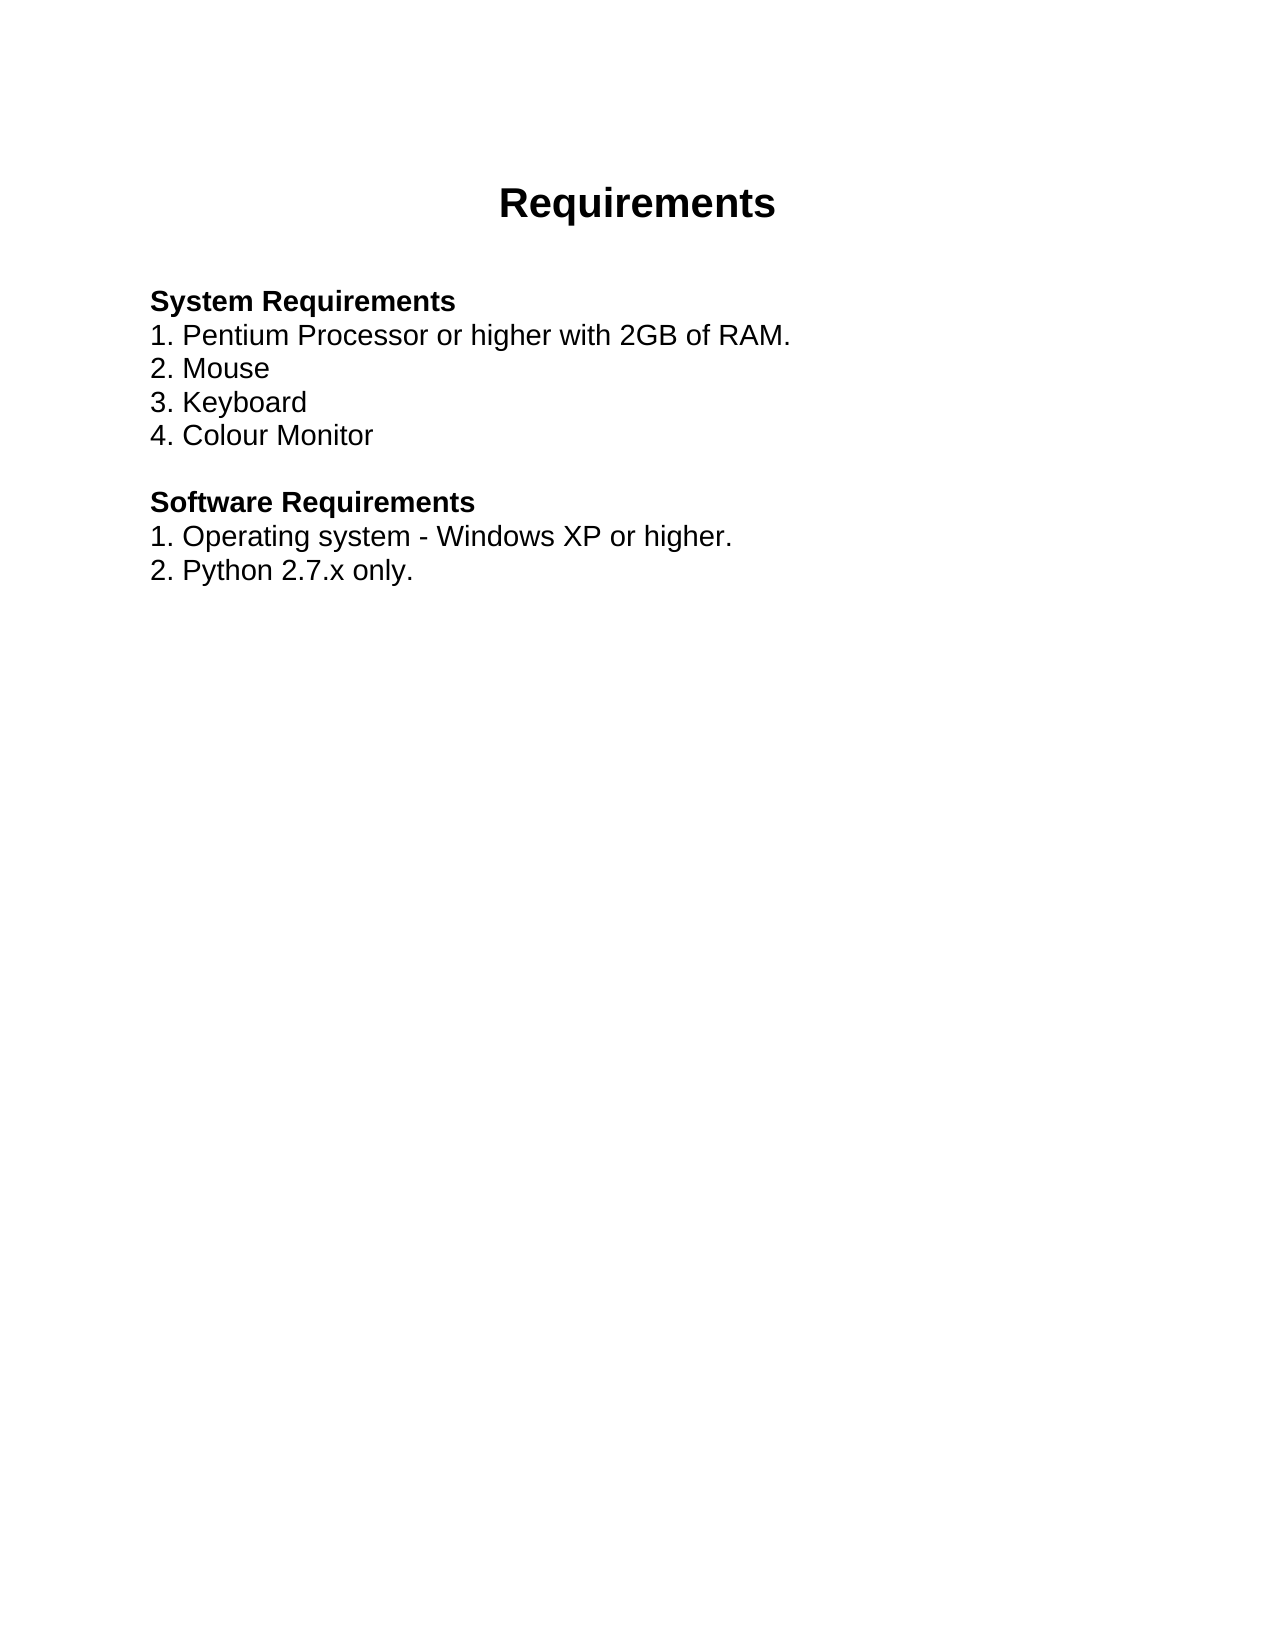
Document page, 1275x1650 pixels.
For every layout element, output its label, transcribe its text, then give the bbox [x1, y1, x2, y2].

text Requirements [150, 150, 1125, 227]
text System Requirements 1. Pentium Processor or higher with 2GB of RAM. 2. Mouse 3. Keyboard 4. Colour Monitor Software Requirements 1. Operating system - Windows XP or higher. 2. Python 2.7.x only. [150, 227, 1125, 586]
